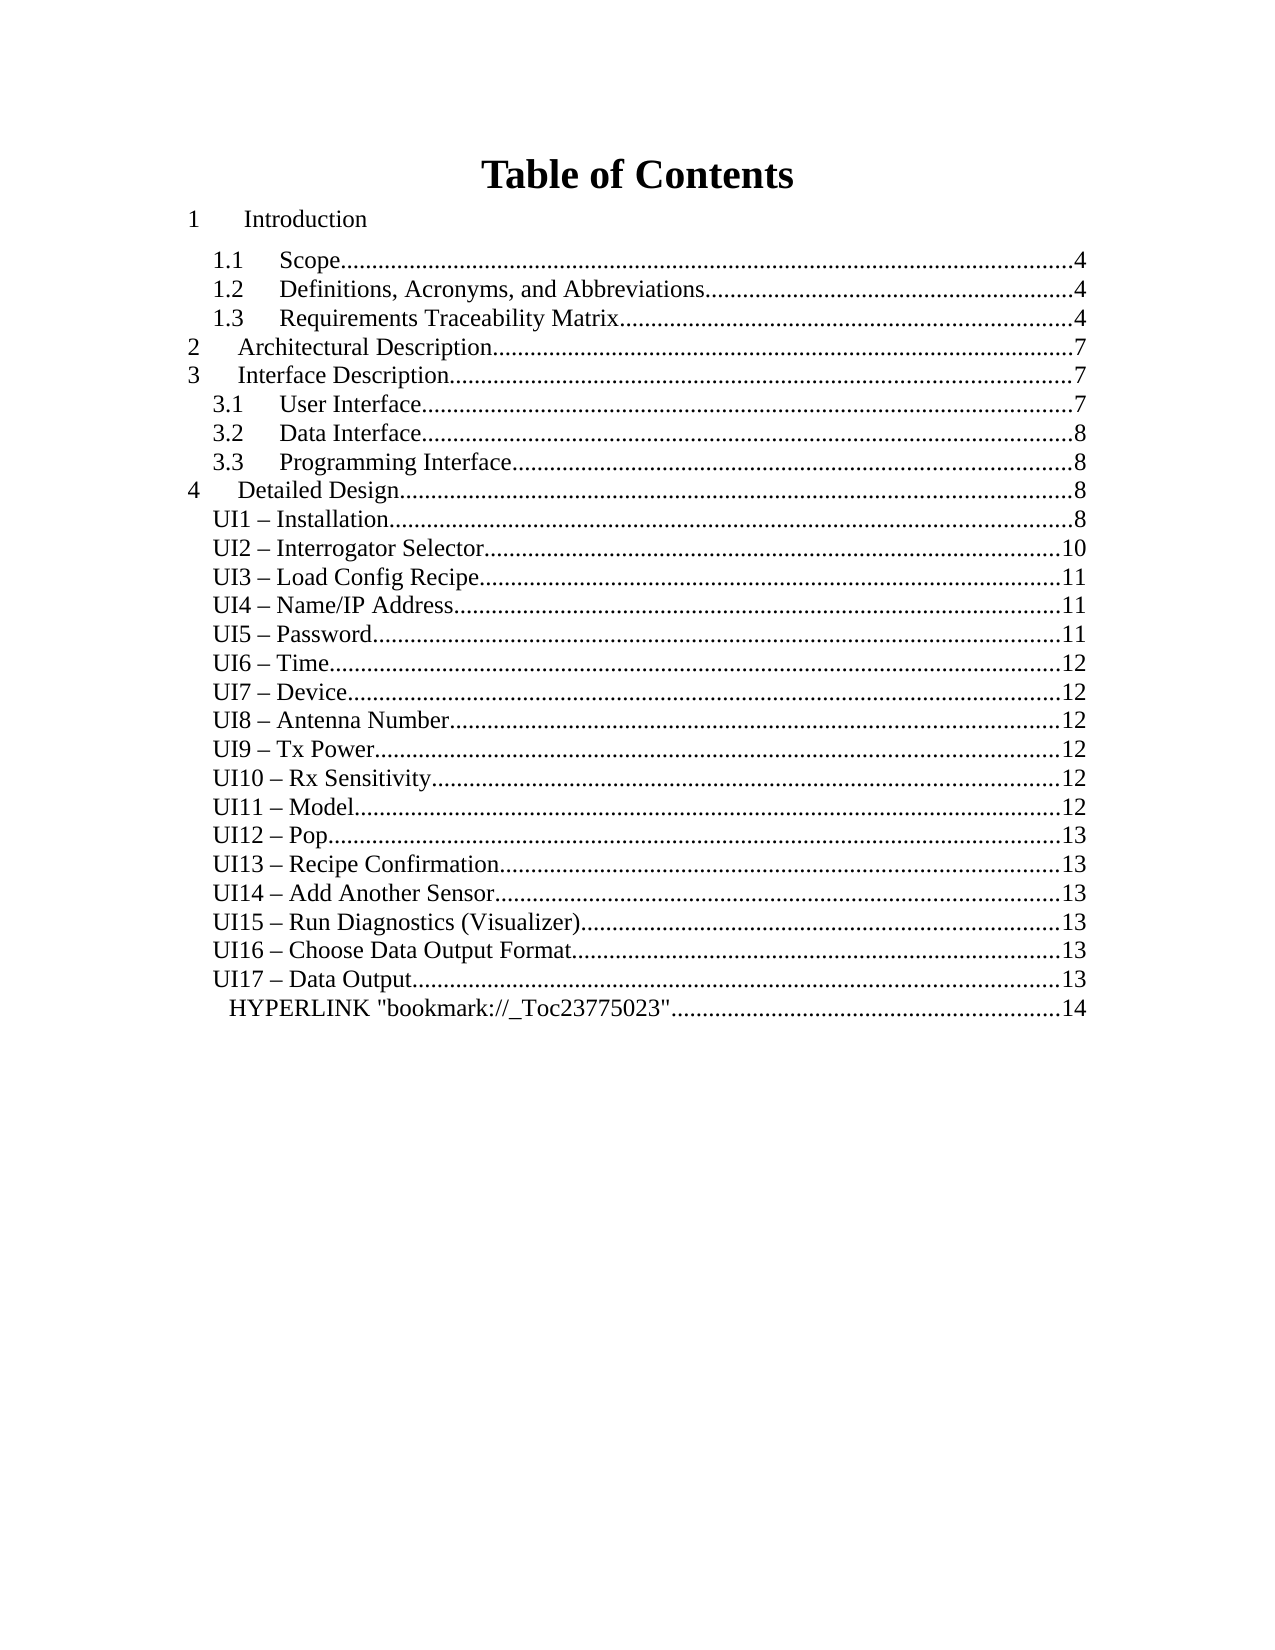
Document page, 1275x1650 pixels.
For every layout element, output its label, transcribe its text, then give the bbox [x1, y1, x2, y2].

text 3 Interface Description 7 [187, 360, 1087, 389]
text 2 Architectural Description 7 [187, 332, 1087, 360]
text UI13 – Recipe Confirmation 13 [212, 849, 1087, 878]
text 3.2 Data Interface 8 [212, 418, 1087, 447]
text UI8 – Antenna Number 12 [212, 705, 1087, 734]
text UI12 – Pop 13 [212, 820, 1087, 849]
text 1.3 Requirements Traceability Matrix 4 [212, 303, 1087, 332]
text UI6 – Time 12 [212, 648, 1087, 677]
text UI2 – Interrogator Selector 10 [212, 533, 1087, 562]
title Table of Contents [187, 150, 1087, 198]
text UI11 – Model 12 [212, 792, 1087, 820]
text UI5 – Password 11 [212, 619, 1087, 648]
text 1 Introduction [187, 204, 1087, 233]
text 3.1 User Interface 7 [212, 389, 1087, 418]
text ﷟HYPERLINK "bookmark://_Toc23775023" 14 [212, 993, 1087, 1022]
text UI9 – Tx Power 12 [212, 734, 1087, 763]
text 1.1 Scope 4 [212, 245, 1087, 274]
text 4 Detailed Design 8 [187, 475, 1087, 504]
text UI14 – Add Another Sensor 13 [212, 878, 1087, 907]
text UI3 – Load Config Recipe 11 [212, 562, 1087, 590]
text 1.2 Definitions, Acronyms, and Abbreviations 4 [212, 274, 1087, 303]
text UI16 – Choose Data Output Format 13 [212, 935, 1087, 964]
text UI10 – Rx Sensitivity 12 [212, 763, 1087, 792]
text UI15 – Run Diagnostics (Visualizer) 13 [212, 907, 1087, 935]
text UI17 – Data Output 13 [212, 964, 1087, 993]
text UI4 – Name/IP Address 11 [212, 590, 1087, 619]
text UI7 – Device 12 [212, 677, 1087, 705]
text 3.3 Programming Interface 8 [212, 447, 1087, 475]
text UI1 – Installation 8 [212, 504, 1087, 533]
